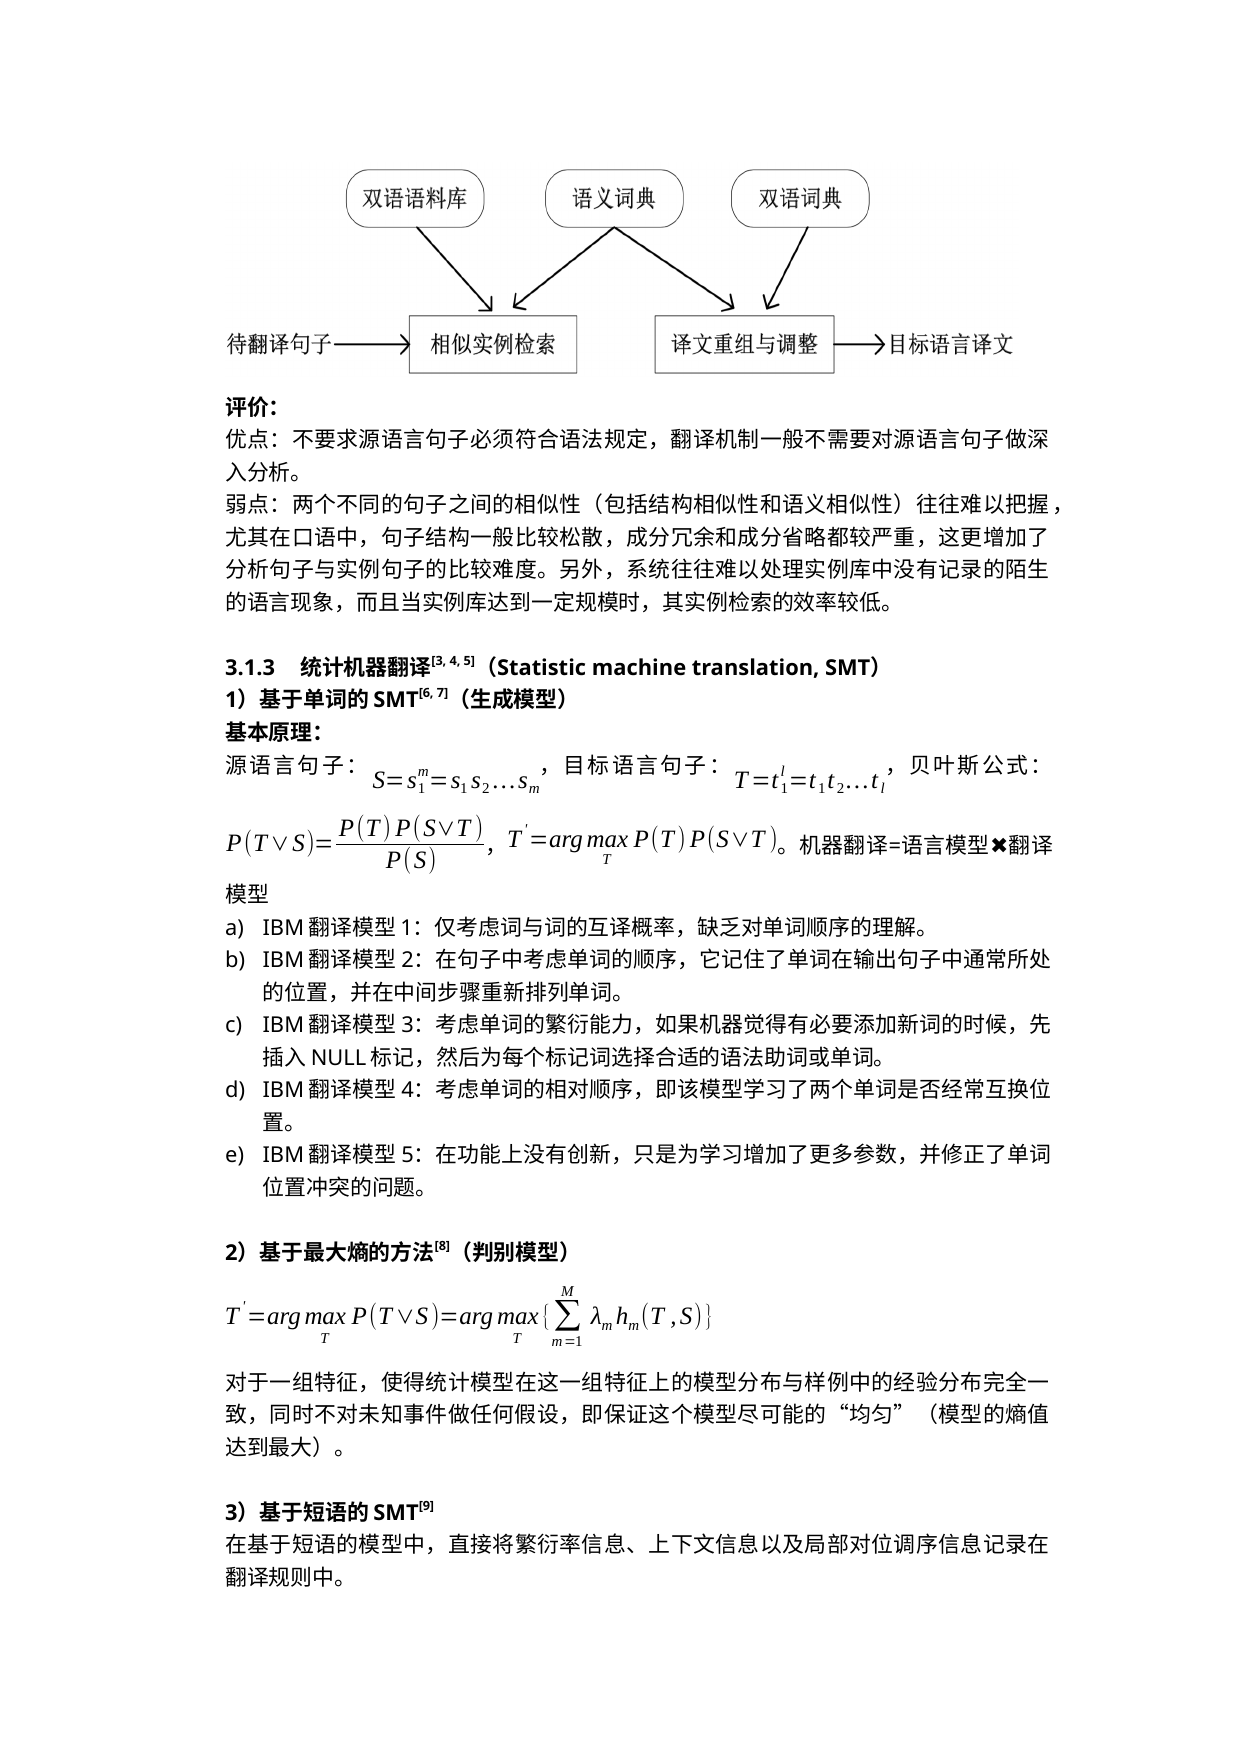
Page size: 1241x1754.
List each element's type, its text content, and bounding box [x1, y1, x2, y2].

text 2）基于最大熵的方法[8]（判别模型） [225, 1234, 1053, 1267]
text 基本原理： [225, 714, 1053, 747]
text 弱点：两个不同的句子之间的相似性（包括结构相似性和语义相似性）往往难以把握，尤其在口语中，句子结构一般比较松散，成分冗余和成分省略都较严重，这更增加了分析句子与实例句子的比较难度。另外，系统往往难以处理实例库中没有记录的陌生的语言现象，而且当实例库达到一定规模时，其实例检索的效率较低。 [225, 487, 1053, 617]
text 源语言句子：，目标语言句子：，贝叶斯公式：，。机器翻译=语言模型✖️翻译模型 [225, 747, 1053, 909]
text 3）基于短语的SMT[9] [225, 1494, 1053, 1527]
list IBM翻译模型4：考虑单词的相对顺序，即该模型学习了两个单词是否经常互换位置。 [225, 1072, 1053, 1137]
text 评价： [225, 389, 1053, 422]
list IBM翻译模型1：仅考虑词与词的互译概率，缺乏对单词顺序的理解。 [225, 909, 1053, 942]
list 统计机器翻译[3, 4, 5]（Statistic machine translation, SMT） [225, 649, 1053, 682]
text 优点：不要求源语言句子必须符合语法规定，翻译机制一般不需要对源语言句子做深入分析。 [225, 422, 1053, 487]
list IBM翻译模型3：考虑单词的繁衍能力，如果机器觉得有必要添加新词的时候，先插入NULL标记，然后为每个标记词选择合适的语法助词或单词。 [225, 1007, 1053, 1072]
list IBM翻译模型2：在句子中考虑单词的顺序，它记住了单词在输出句子中通常所处的位置，并在中间步骤重新排列单词。 [225, 942, 1053, 1007]
text 对于一组特征，使得统计模型在这一组特征上的模型分布与样例中的经验分布完全一致，同时不对未知事件做任何假设，即保证这个模型尽可能的“均匀”（模型的熵值达到最大）。 [225, 1364, 1053, 1462]
list IBM翻译模型5：在功能上没有创新，只是为学习增加了更多参数，并修正了单词位置冲突的问题。 [225, 1137, 1053, 1202]
picture [225, 162, 1020, 377]
text 1）基于单词的SMT[6, 7]（生成模型） [187, 682, 1053, 714]
text 在基于短语的模型中，直接将繁衍率信息、上下文信息以及局部对位调序信息记录在翻译规则中。 [225, 1527, 1053, 1592]
